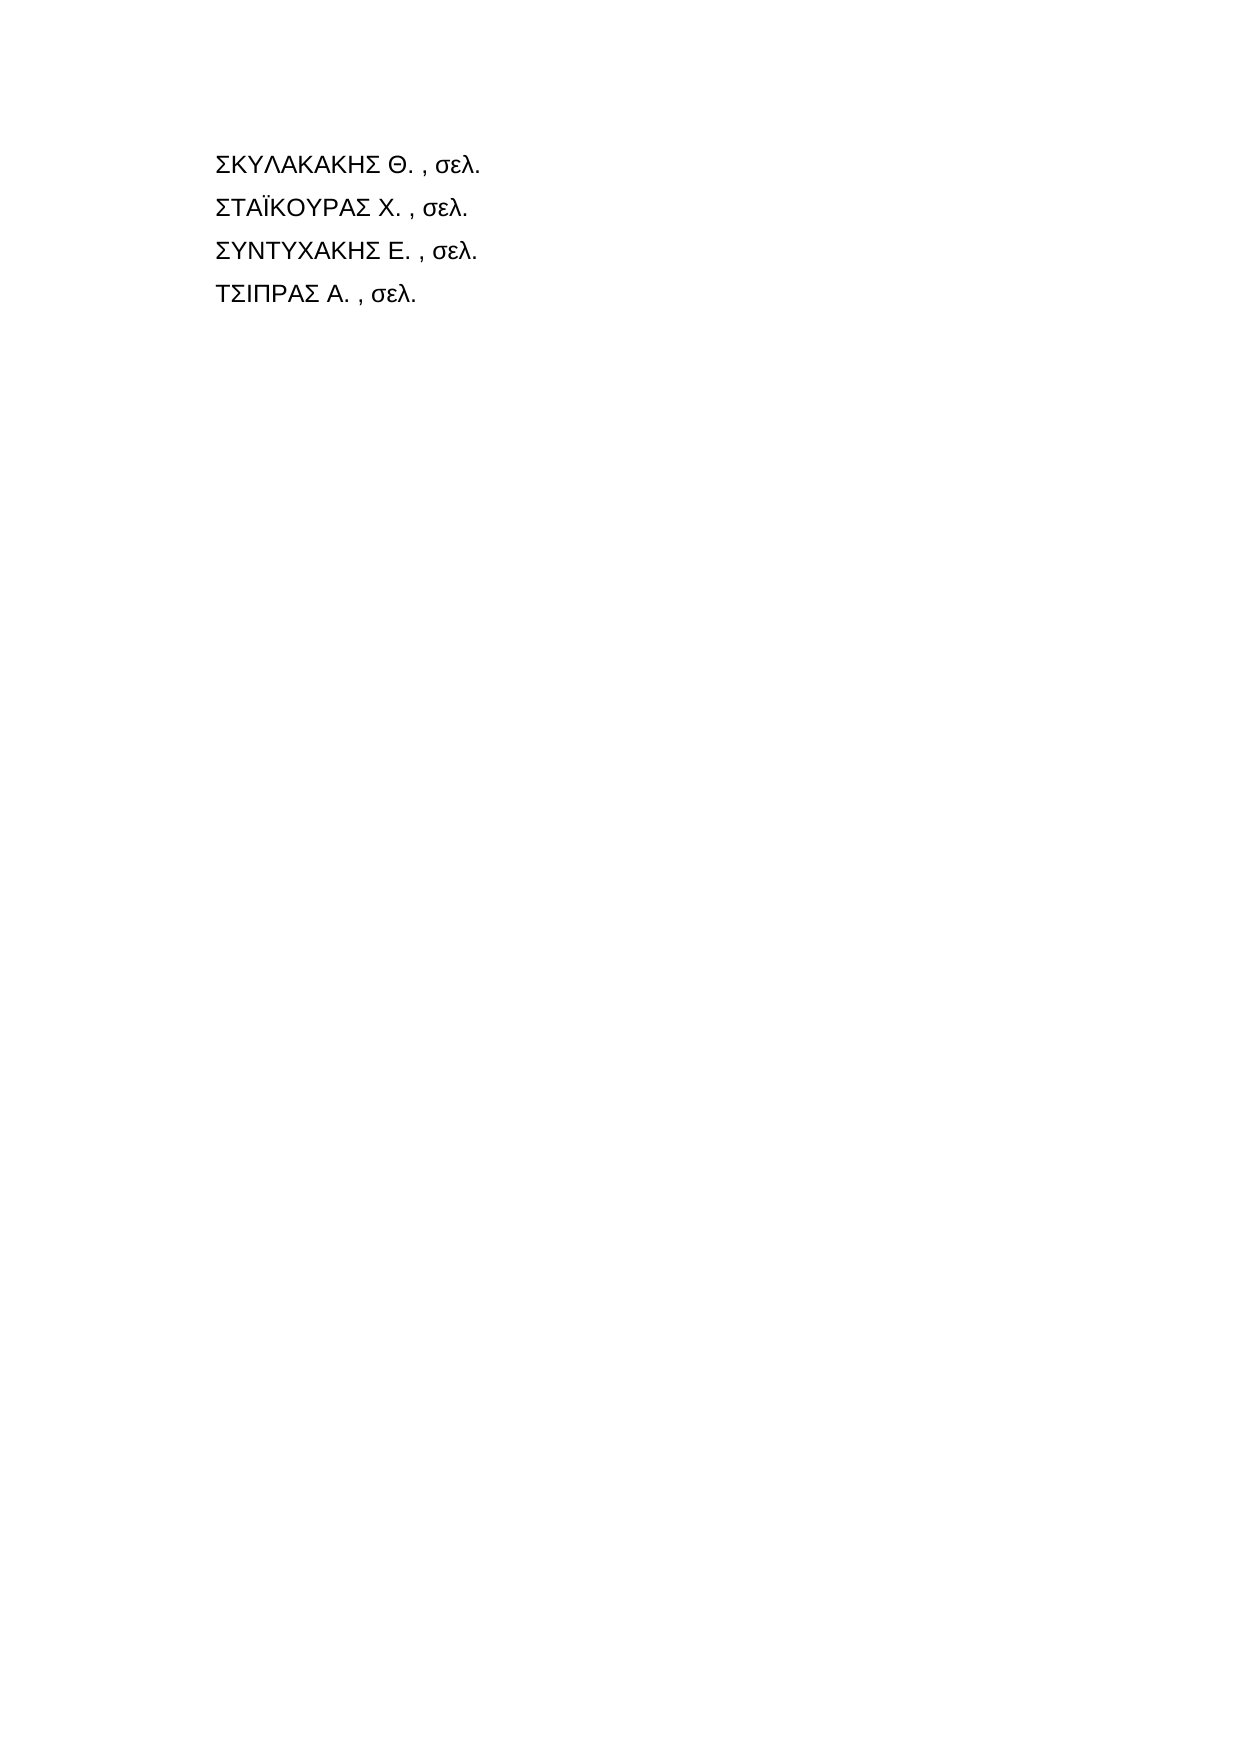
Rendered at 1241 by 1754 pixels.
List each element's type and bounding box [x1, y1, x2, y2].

text [187, 150, 1053, 351]
